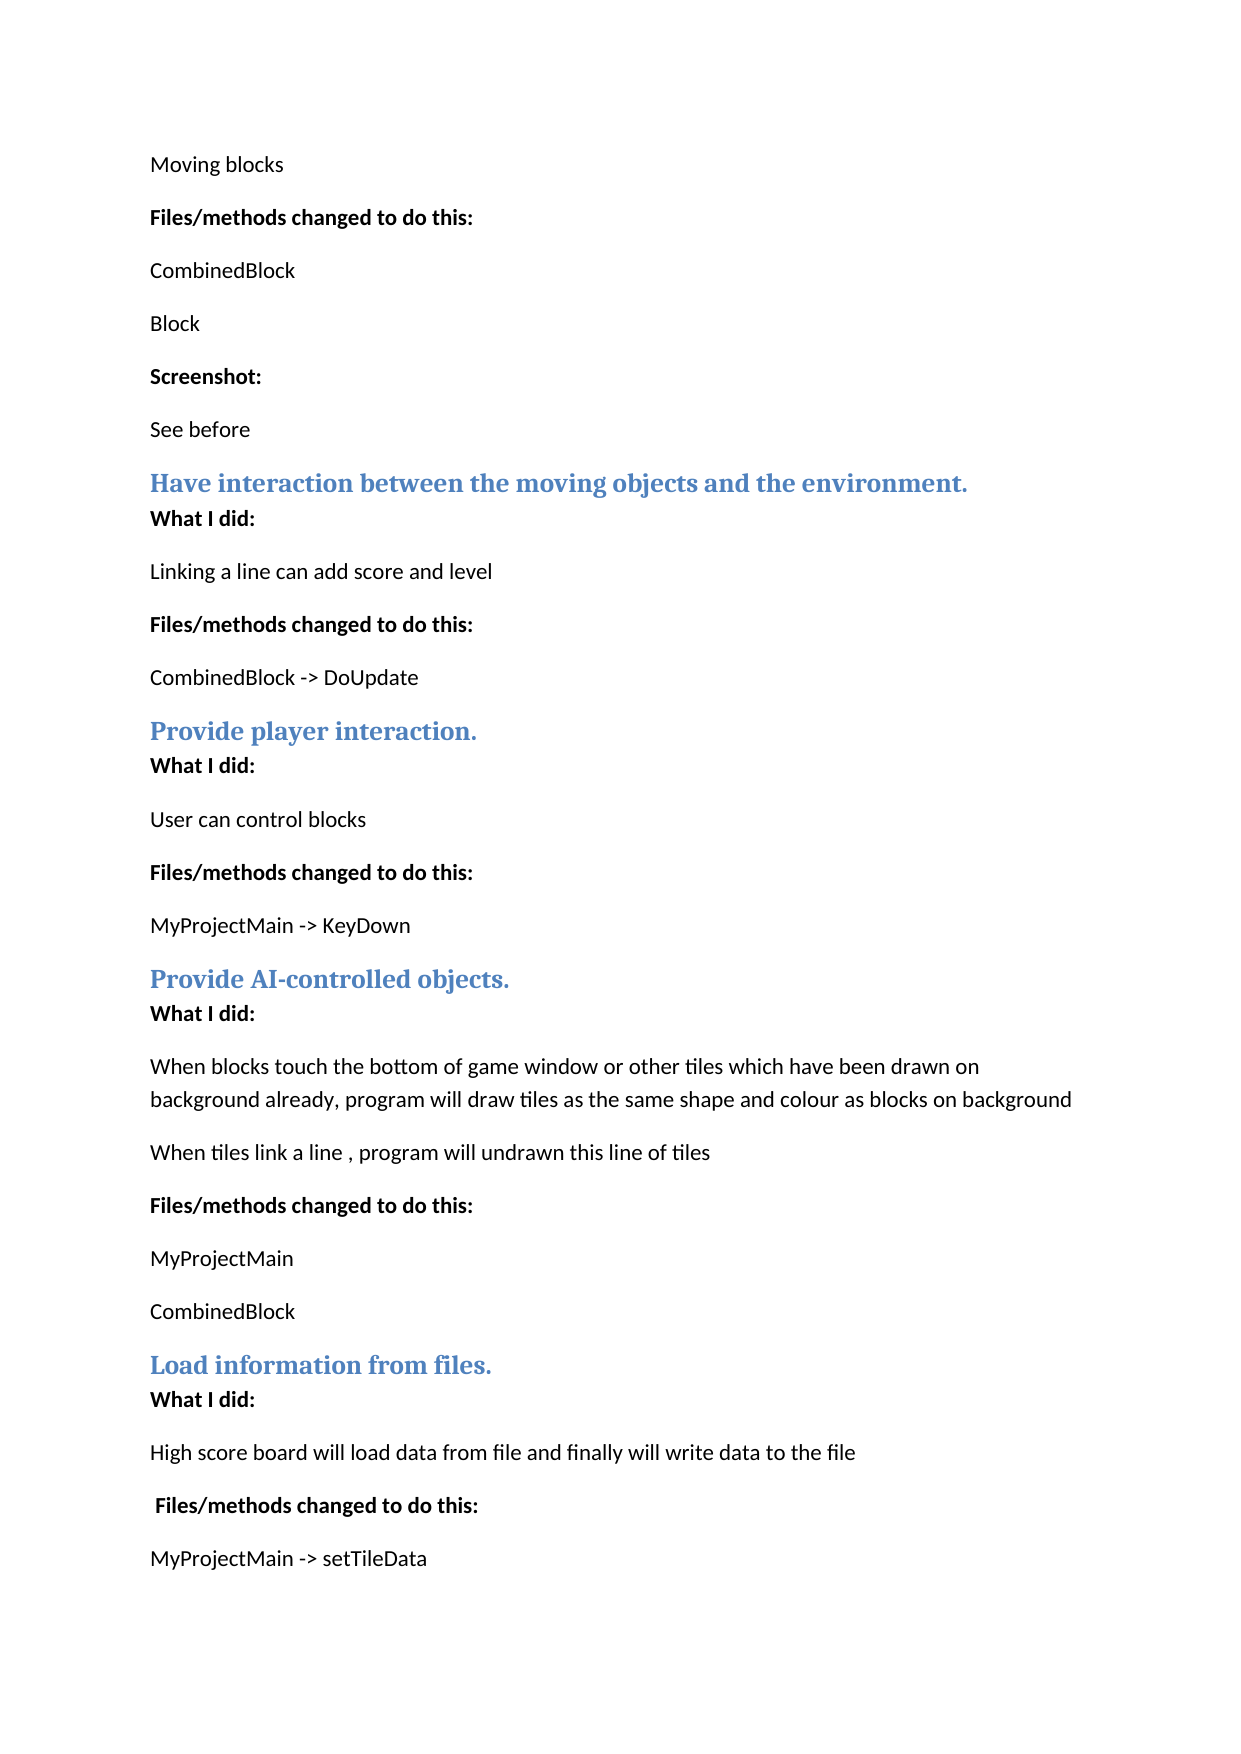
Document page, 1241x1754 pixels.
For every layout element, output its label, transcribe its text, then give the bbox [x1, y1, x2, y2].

text Files/methods changed to do this: [150, 203, 1090, 231]
subtitle Load information from files. [150, 1350, 1090, 1381]
text What I did: [150, 1386, 1090, 1413]
subtitle Provide player interaction. [150, 716, 1090, 747]
text Files/methods changed to do this: [150, 1191, 1090, 1219]
subtitle Provide AI-controlled objects. [150, 964, 1090, 995]
text CombinedBlock [150, 1297, 1090, 1325]
text Linking a line can add score and level [150, 557, 1090, 585]
text MyProjectMain -> setTileData [150, 1544, 1090, 1573]
subtitle Have interaction between the moving objects and the environment. [150, 468, 1090, 499]
text Files/methods changed to do this: [150, 1492, 1090, 1519]
text Screenshot: [150, 362, 1090, 390]
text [150, 1438, 1090, 1467]
text MyProjectMain [150, 1244, 1090, 1272]
text What I did: [150, 999, 1090, 1027]
text Files/methods changed to do this: [150, 610, 1090, 638]
text Files/methods changed to do this: [150, 858, 1090, 886]
text When tiles link a line , program will undrawn this line of tiles [150, 1138, 1090, 1166]
text What I did: [150, 752, 1090, 780]
text See before [150, 415, 1090, 443]
text What I did: [150, 504, 1090, 532]
text MyProjectMain -> KeyDown [150, 911, 1090, 939]
text Moving blocks [150, 150, 1090, 178]
text Block [150, 309, 1090, 337]
text User can control blocks [150, 805, 1090, 833]
text When blocks touch the bottom of game window or other tiles which have been drawn on background already, program will draw tiles as the same shape and colour as blocks on background [150, 1052, 1090, 1113]
text CombinedBlock -> DoUpdate [150, 663, 1090, 691]
text CombinedBlock [150, 256, 1090, 284]
